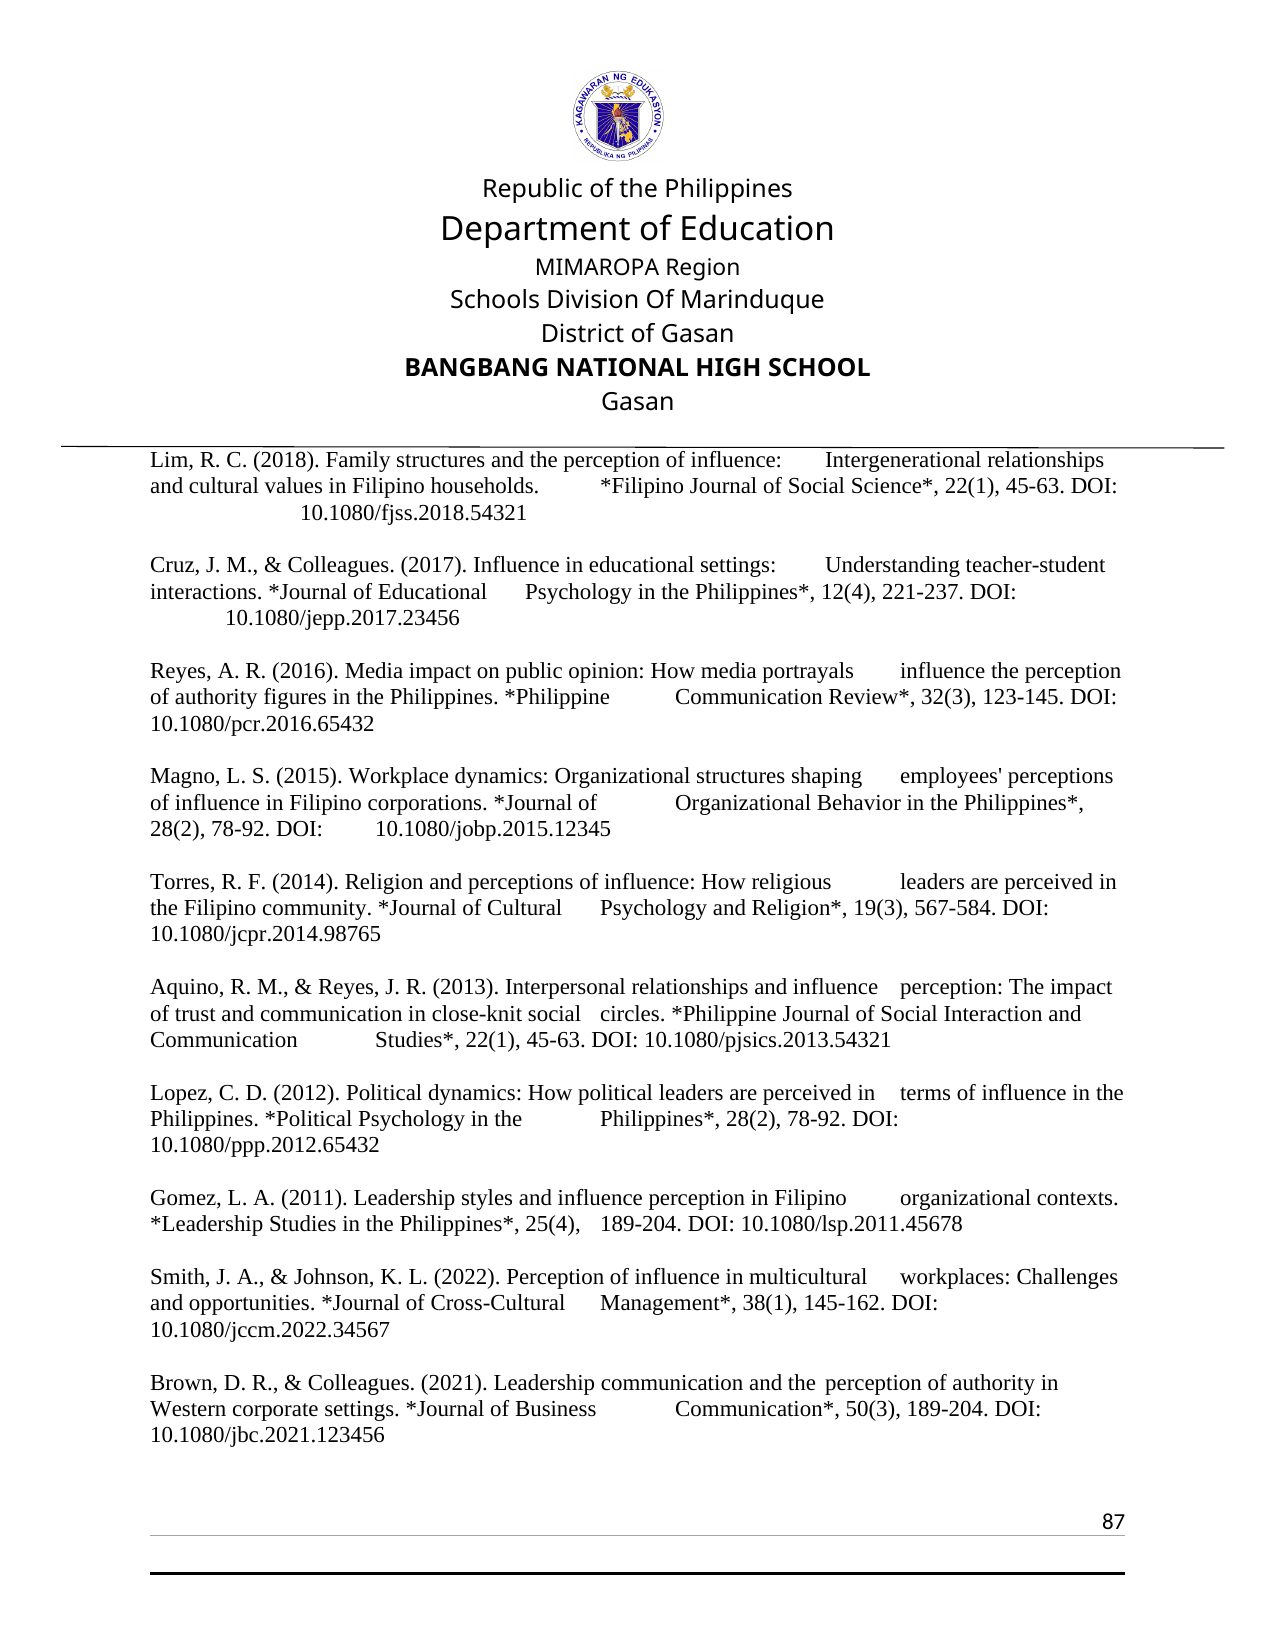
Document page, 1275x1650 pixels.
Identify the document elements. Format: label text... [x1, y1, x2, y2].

picture [570, 68, 666, 164]
text Lopez, C. D. (2012). Political dynamics: How political leaders are perceived in terms of influence in the Philippines. *Political Psychology in the Philippines*, 28(2), 78-92. DOI: 10.1080/ppp.2012.65432 [150, 1079, 1125, 1158]
text Magno, L. S. (2015). Workplace dynamics: Organizational structures shaping employees' perceptions of influence in Filipino corporations. *Journal of Organizational Behavior in the Philippines*, 28(2), 78-92. DOI: 10.1080/jobp.2015.12345 [150, 762, 1125, 841]
text Aquino, R. M., & Reyes, J. R. (2013). Interpersonal relationships and influence perception: The impact of trust and communication in close-knit social circles. *Philippine Journal of Social Interaction and Communication Studies*, 22(1), 45-63. DOI: 10.1080/pjsics.2013.54321 [150, 973, 1125, 1052]
text Reyes, A. R. (2016). Media impact on public opinion: How media portrayals influence the perception of authority figures in the Philippines. *Philippine Communication Review*, 32(3), 123-145. DOI: 10.1080/pcr.2016.65432 [150, 657, 1125, 736]
text Brown, D. R., & Colleagues. (2021). Leadership communication and the perception of authority in Western corporate settings. *Journal of Business Communication*, 50(3), 189-204. DOI: 10.1080/jbc.2021.123456 [150, 1368, 1125, 1448]
text Cruz, J. M., & Colleagues. (2017). Influence in educational settings: Understanding teacher-student interactions. *Journal of Educational Psychology in the Philippines*, 12(4), 221-237. DOI: 10.1080/jepp.2017.23456 [150, 552, 1125, 631]
text Torres, R. F. (2014). Religion and perceptions of influence: How religious leaders are perceived in the Filipino community. *Journal of Cultural Psychology and Religion*, 19(3), 567-584. DOI: 10.1080/jcpr.2014.98765 [150, 868, 1125, 947]
text Lim, R. C. (2018). Family structures and the perception of influence: Intergenerational relationships and cultural values in Filipino households. *Filipino Journal of Social Science*, 22(1), 45-63. DOI: 10.1080/fjss.2018.54321 [150, 446, 1125, 525]
text Smith, J. A., & Johnson, K. L. (2022). Perception of influence in multicultural workplaces: Challenges and opportunities. *Journal of Cross-Cultural Management*, 38(1), 145-162. DOI: 10.1080/jccm.2022.34567 [150, 1263, 1125, 1342]
text Gomez, L. A. (2011). Leadership styles and influence perception in Filipino organizational contexts. *Leadership Studies in the Philippines*, 25(4), 189-204. DOI: 10.1080/lsp.2011.45678 [150, 1184, 1125, 1237]
